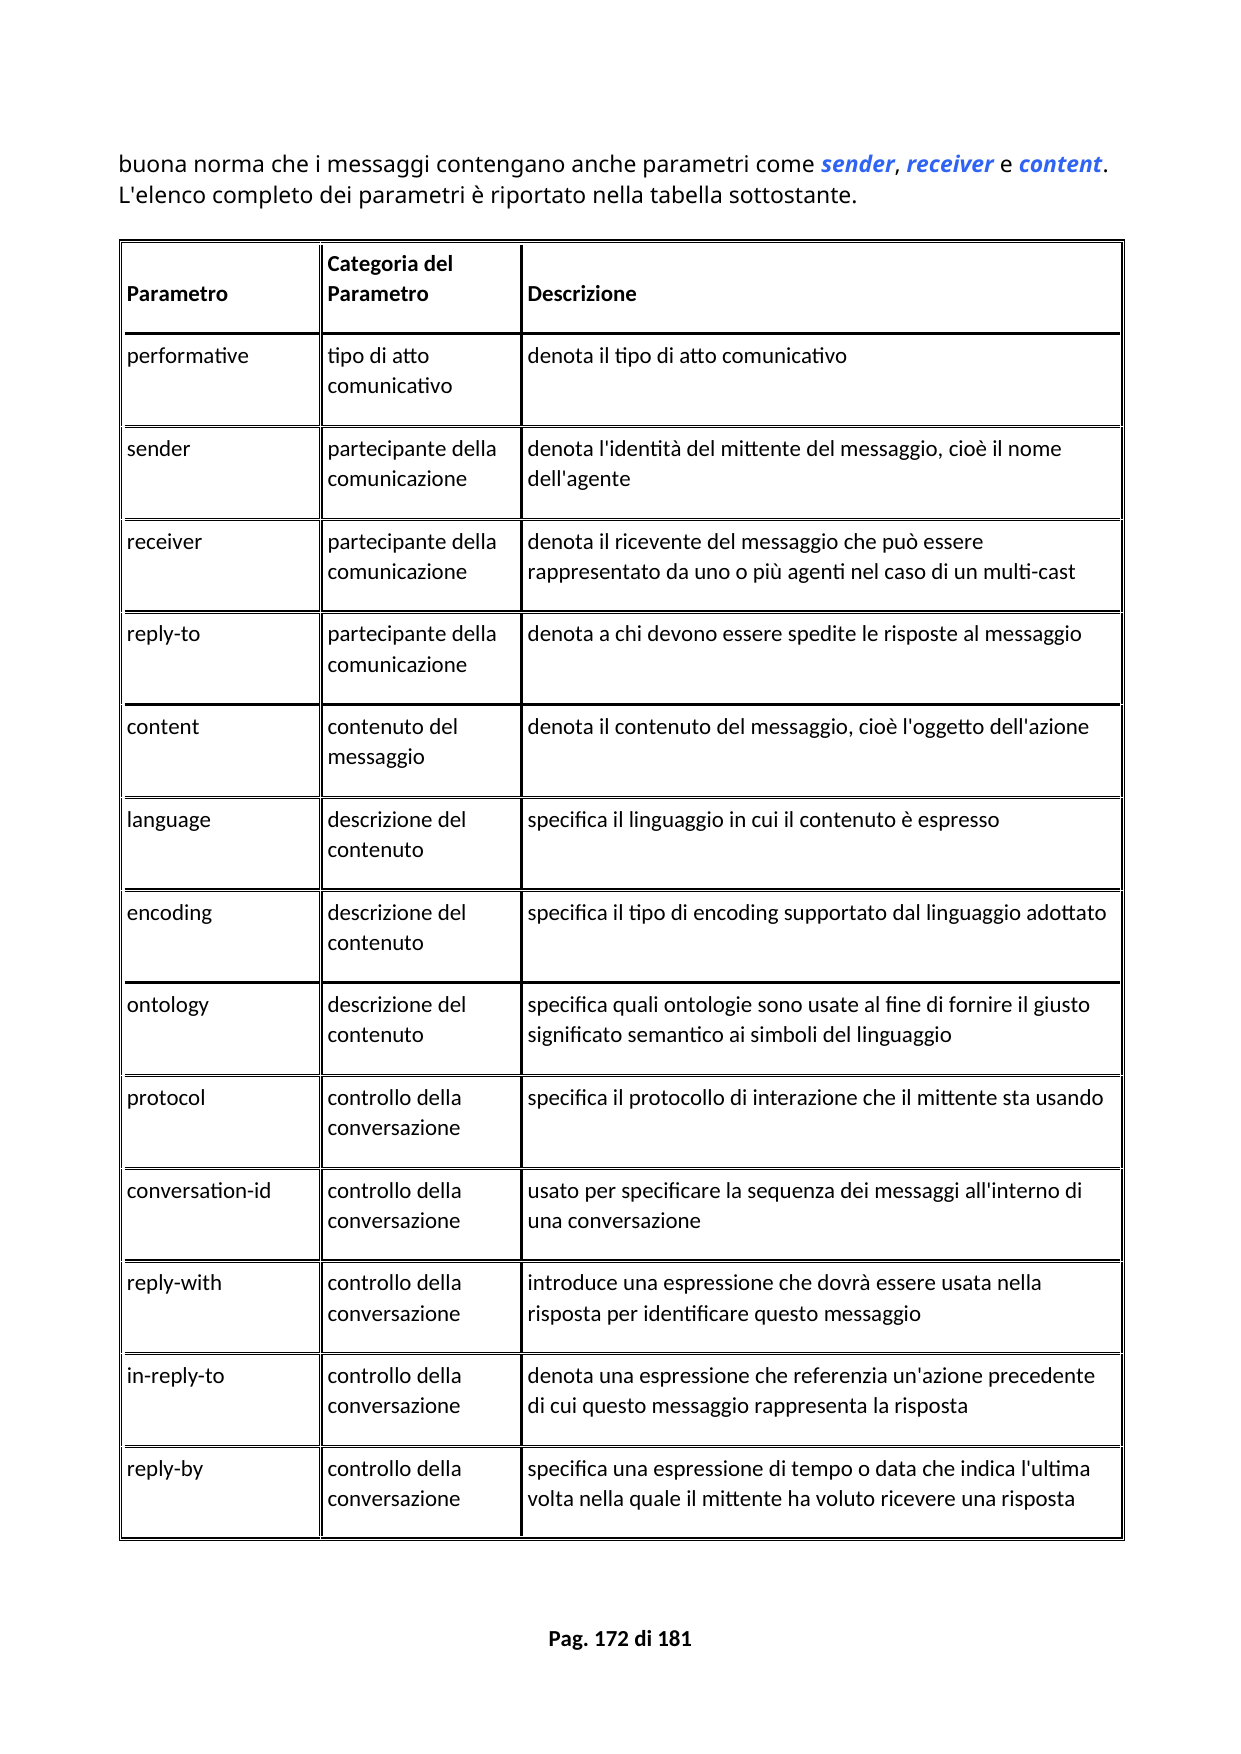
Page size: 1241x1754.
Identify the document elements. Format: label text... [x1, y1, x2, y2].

table_cell specifica il linguaggio in cui il contenuto è espresso [521, 796, 1123, 888]
table_cell denota il tipo di atto comunicativo [523, 332, 1121, 425]
table_cell descrizione del contenuto [323, 984, 520, 1074]
table_cell conversation-id [122, 1166, 319, 1259]
table_cell controllo della conversazione [323, 1355, 520, 1444]
table_header Parametro [122, 241, 321, 332]
table_cell controllo della conversazione [323, 1170, 520, 1259]
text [118, 148, 1122, 210]
table_cell sender [120, 425, 321, 517]
table_cell ontology [122, 981, 319, 1074]
table_header Descrizione [521, 243, 1121, 332]
table_cell introduce una espressione che dovrà essere usata nella risposta per identificare questo messaggio [523, 1259, 1122, 1352]
table_cell specifica una espressione di tempo o data che indica l'ultima volta nella quale il mittente ha voluto ricevere una risposta [521, 1445, 1122, 1537]
table_cell specifica il protocollo di interazione che il mittente sta usando [521, 1074, 1123, 1166]
table_cell denota il contenuto del messaggio, cioè l'oggetto dell'azione [523, 703, 1123, 796]
table_cell receiver [122, 518, 319, 610]
table_cell reply-to [122, 610, 319, 703]
table_cell specifica quali ontologie sono usate al fine di fornire il giusto significato semantico ai simboli del linguaggio [523, 981, 1121, 1074]
table_cell in-reply-to [120, 1352, 321, 1444]
table_cell language [120, 796, 321, 888]
table_cell controllo della conversazione [323, 1263, 520, 1352]
table_cell denota il ricevente del messaggio che può essere rappresentato da uno o più agenti nel caso di un multi-cast [523, 518, 1122, 610]
table_cell partecipante della comunicazione [323, 521, 520, 610]
table_cell denota a chi devono essere spedite le risposte al messaggio [523, 610, 1122, 703]
table_cell tipo di atto comunicativo [323, 335, 520, 425]
table_cell contenuto del messaggio [323, 706, 520, 796]
table_cell descrizione del contenuto [323, 892, 520, 981]
table_cell descrizione del contenuto [323, 799, 520, 888]
table_cell performative [122, 332, 319, 425]
table_cell denota una espressione che referenzia un'azione precedente di cui questo messaggio rappresenta la risposta [521, 1352, 1123, 1444]
table_cell reply-with [122, 1259, 319, 1352]
table_cell content [120, 703, 319, 796]
table_cell specifica il tipo di encoding supportato dal linguaggio adottato [523, 888, 1122, 981]
table_header Categoria del Parametro [321, 243, 521, 332]
table_cell controllo della conversazione [323, 1077, 520, 1166]
table_cell denota l'identità del mittente del messaggio, cioè il nome dell'agente [521, 425, 1123, 517]
table_cell reply-by [122, 1445, 321, 1537]
table_cell partecipante della comunicazione [323, 428, 520, 517]
table_cell encoding [122, 888, 319, 981]
table_cell partecipante della comunicazione [323, 614, 520, 703]
table_cell usato per specificare la sequenza dei messaggi all'interno di una conversazione [523, 1166, 1122, 1259]
table_cell protocol [120, 1074, 321, 1166]
table_cell controllo della conversazione [321, 1448, 521, 1537]
